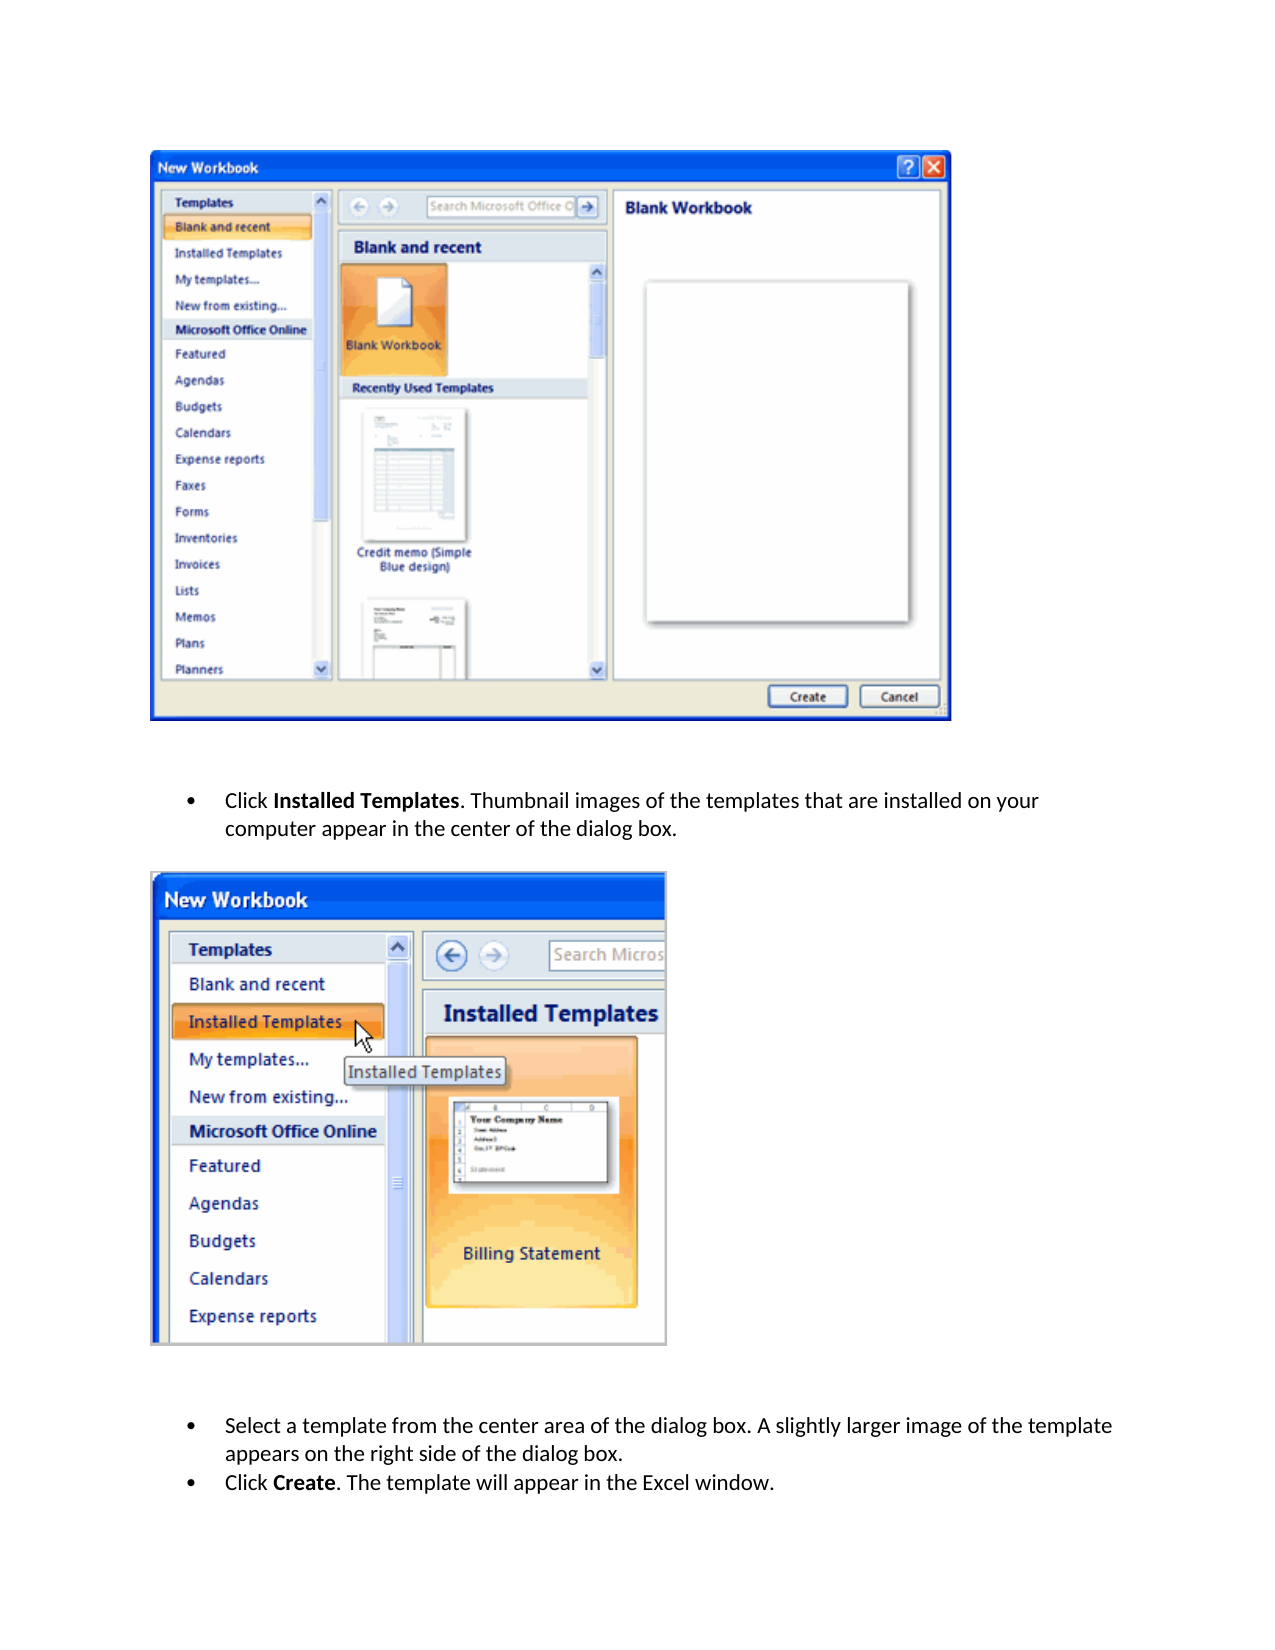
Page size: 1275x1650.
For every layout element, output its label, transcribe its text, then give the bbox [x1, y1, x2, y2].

picture [150, 150, 952, 721]
list Select a template from the center area of the dialog box. A slightly larger image of the template appears on the right side of the dialog box. [187, 1412, 1125, 1468]
picture [150, 871, 668, 1346]
list Click Create. The template will appear in the Excel window. [187, 1468, 1125, 1496]
list Click Installed Templates. Thumbnail images of the templates that are installed on your computer appear in the center of the dialog box. [187, 786, 1125, 842]
